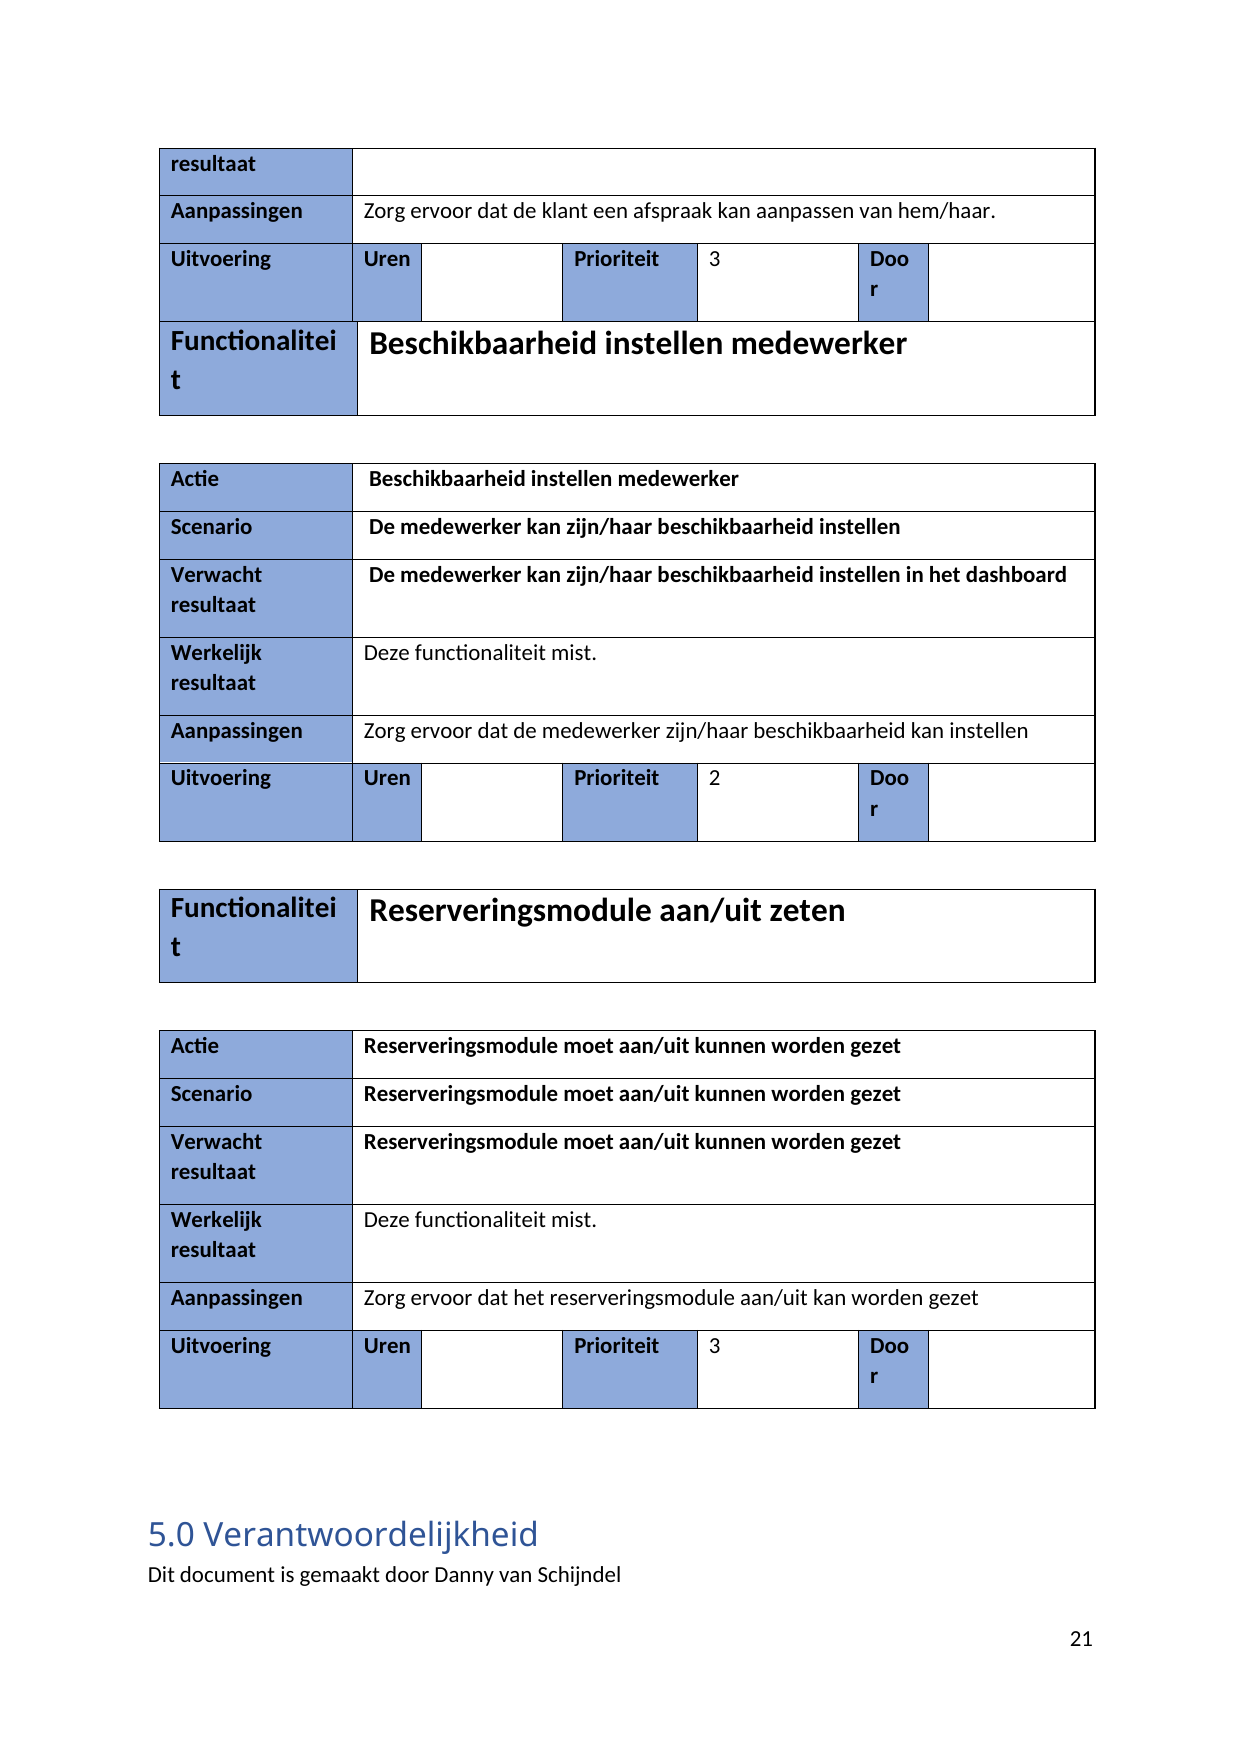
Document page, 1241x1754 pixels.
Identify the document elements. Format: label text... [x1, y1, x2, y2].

table_header Functionaliteit [160, 890, 357, 982]
table_cell [422, 244, 562, 321]
table_cell Prioriteit [563, 244, 697, 321]
table_cell [929, 244, 1094, 321]
table_cell De medewerker kan zijn/haar beschikbaarheid instellen in het dashboard [353, 560, 1094, 637]
table_cell Prioriteit [563, 764, 697, 841]
table_cell Uren [353, 1331, 421, 1408]
table_cell Door [859, 244, 928, 321]
subtitle 5.0 Verantwoordelijkheid [148, 1511, 1093, 1556]
table_header Reserveringsmodule aan/uit zeten [358, 890, 1094, 982]
table_cell 3 [698, 244, 858, 321]
table_cell 3 [698, 1331, 858, 1408]
table_header Beschikbaarheid instellen medewerker [353, 464, 1094, 511]
table_cell [422, 764, 562, 841]
table_cell Verwacht resultaat [160, 560, 352, 637]
table_cell Aanpassingen [160, 716, 352, 762]
table_cell Uren [353, 764, 421, 841]
table_cell Prioriteit [563, 1331, 697, 1408]
table_cell [929, 1331, 1094, 1408]
table_cell Functionaliteit [160, 322, 357, 415]
table_cell Zorg ervoor dat het reserveringsmodule aan/uit kan worden gezet [353, 1283, 1094, 1330]
table_cell Reserveringsmodule moet aan/uit kunnen worden gezet [353, 1127, 1094, 1204]
table_cell Reserveringsmodule moet aan/uit kunnen worden gezet [353, 1079, 1094, 1126]
table_cell Uren [353, 244, 421, 321]
table_cell Werkelijk resultaat [160, 1205, 352, 1282]
table_cell Zorg ervoor dat de medewerker zijn/haar beschikbaarheid kan instellen [353, 716, 1094, 762]
table_header Actie [160, 464, 352, 511]
table_cell [422, 1331, 562, 1408]
table_header Actie [160, 1031, 352, 1078]
table_cell Werkelijk resultaat [160, 638, 352, 715]
text Dit document is gemaakt door Danny van Schijndel [148, 1560, 1093, 1588]
table_cell Verwacht resultaat [160, 1127, 352, 1204]
table_cell Deze functionaliteit mist. [353, 638, 1094, 715]
table_cell Scenario [160, 512, 352, 559]
table_cell Zorg ervoor dat de klant een afspraak kan aanpassen van hem/haar. [353, 196, 1094, 243]
table_cell Aanpassingen [160, 1283, 352, 1330]
table_cell Beschikbaarheid instellen medewerker [358, 322, 1094, 415]
table_cell Aanpassingen [160, 196, 352, 243]
table_cell Uitvoering [160, 244, 352, 321]
table_cell [929, 764, 1094, 841]
table_cell Uitvoering [160, 764, 352, 841]
table_cell Werkelijk resultaat [160, 149, 352, 195]
table_cell Uitvoering [160, 1331, 352, 1408]
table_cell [353, 149, 1094, 195]
table_cell Scenario [160, 1079, 352, 1126]
table_header Reserveringsmodule moet aan/uit kunnen worden gezet [353, 1031, 1094, 1078]
table_cell Deze functionaliteit mist. [353, 1205, 1094, 1282]
table_cell Door [859, 1331, 928, 1408]
table_cell De medewerker kan zijn/haar beschikbaarheid instellen [353, 512, 1094, 559]
table_cell Door [859, 764, 928, 841]
table_cell 2 [698, 764, 858, 841]
